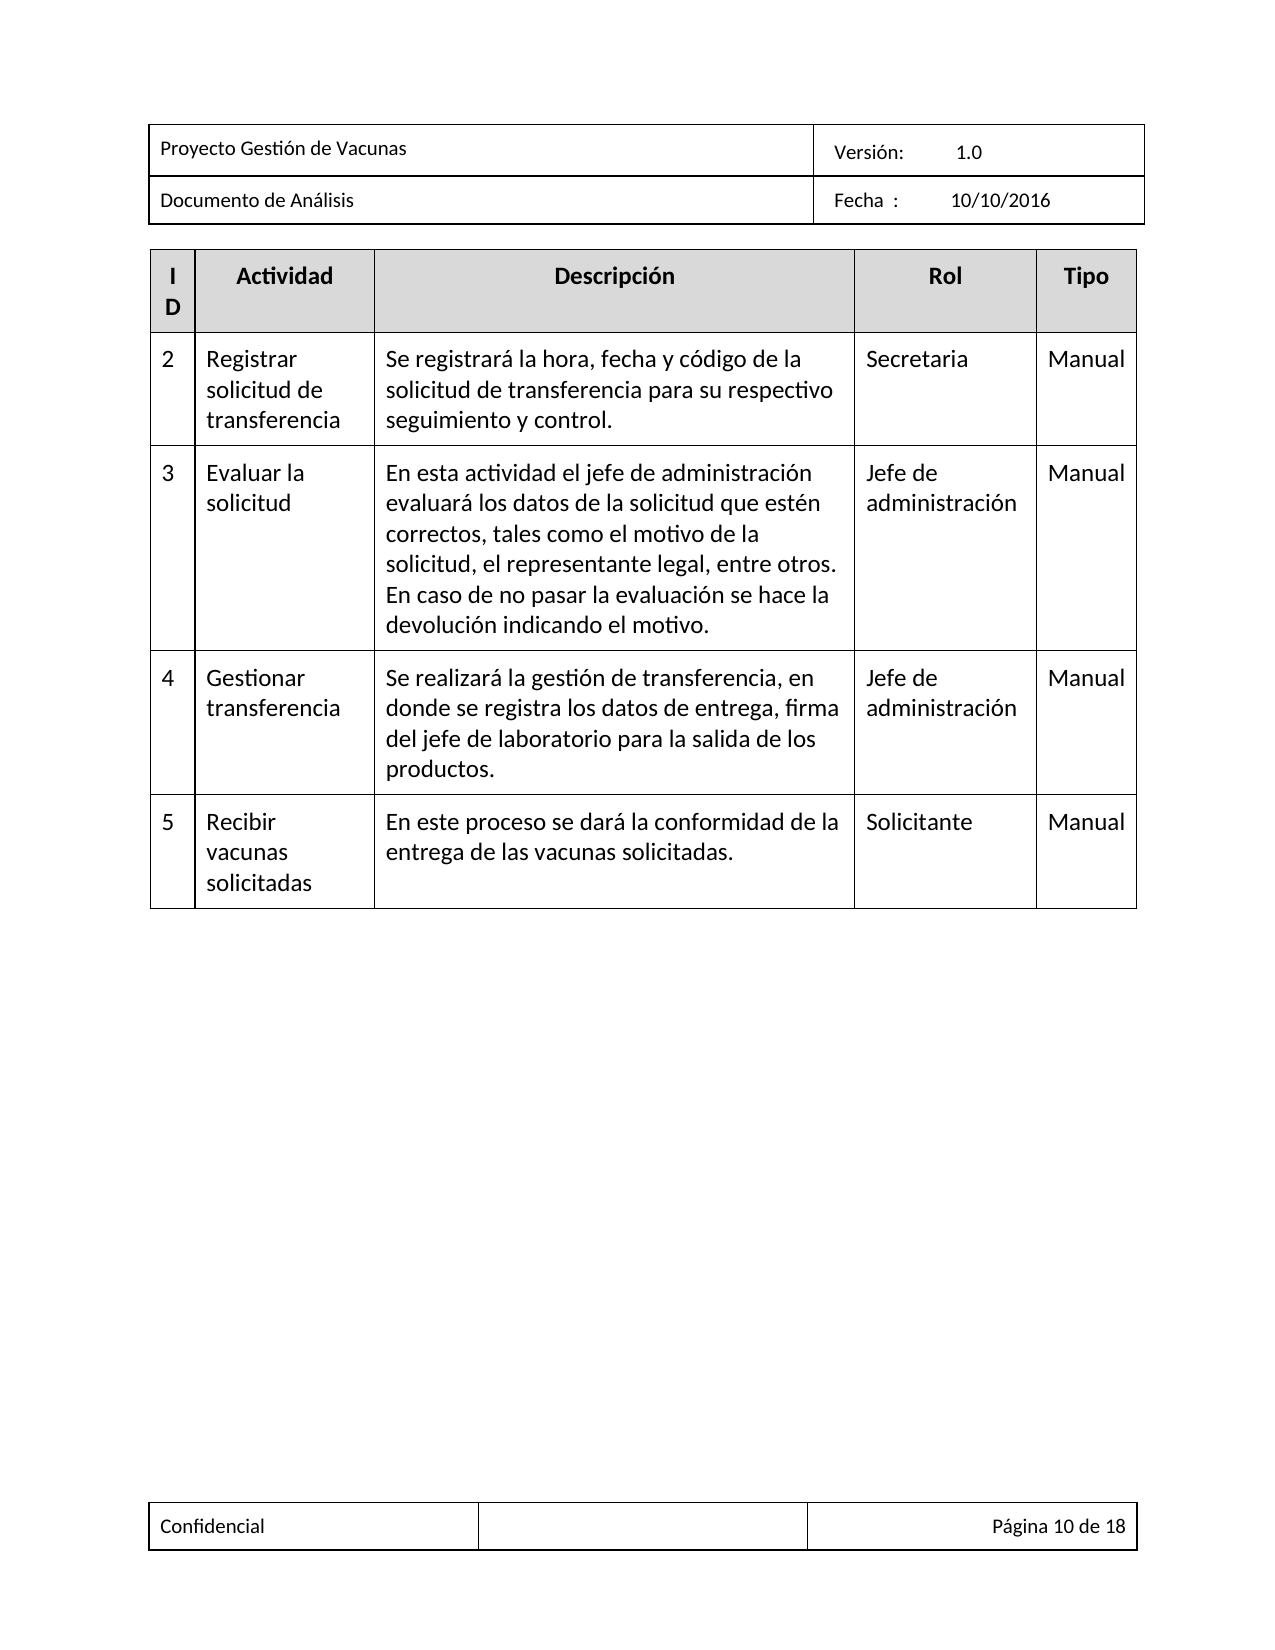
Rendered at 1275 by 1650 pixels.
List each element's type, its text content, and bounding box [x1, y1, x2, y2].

table_header Rol [855, 250, 1036, 332]
table_cell Jefe de administración [855, 651, 1036, 794]
table_cell Manual [1037, 333, 1136, 445]
table_cell Se registrará la hora, fecha y código de la solicitud de transferencia para su respectivo seguimiento y control. [375, 333, 854, 445]
table_cell 4 [151, 651, 194, 794]
table_cell Solicitante [855, 795, 1036, 908]
table_cell Recibir vacunas solicitadas [196, 795, 374, 908]
table_cell Secretaria [855, 333, 1036, 445]
table_cell Registrar solicitud de transferencia [196, 333, 374, 445]
table_cell Se realizará la gestión de transferencia, en donde se registra los datos de entrega, firma del jefe de laboratorio para la salida de los productos. [375, 651, 854, 794]
table_cell 3 [151, 446, 194, 650]
table_cell Evaluar la solicitud [196, 446, 374, 650]
table_cell Manual [1037, 651, 1136, 794]
table_cell Manual [1037, 446, 1136, 650]
table_cell 5 [151, 795, 194, 908]
table_cell En esta actividad el jefe de administración evaluará los datos de la solicitud que estén correctos, tales como el motivo de la solicitud, el representante legal, entre otros. En caso de no pasar la evaluación se hace la devolución indicando el motivo. [375, 446, 854, 650]
table_cell Manual [1037, 795, 1136, 908]
table_cell En este proceso se dará la conformidad de la entrega de las vacunas solicitadas. [375, 795, 854, 908]
table_cell 2 [151, 333, 194, 445]
table_cell Jefe de administración [855, 446, 1036, 650]
table_cell Gestionar transferencia [196, 651, 374, 794]
table_header ID [151, 250, 194, 332]
table_header Actividad [196, 250, 374, 332]
table_header Descripción [375, 250, 854, 332]
table_header Tipo [1037, 250, 1136, 332]
